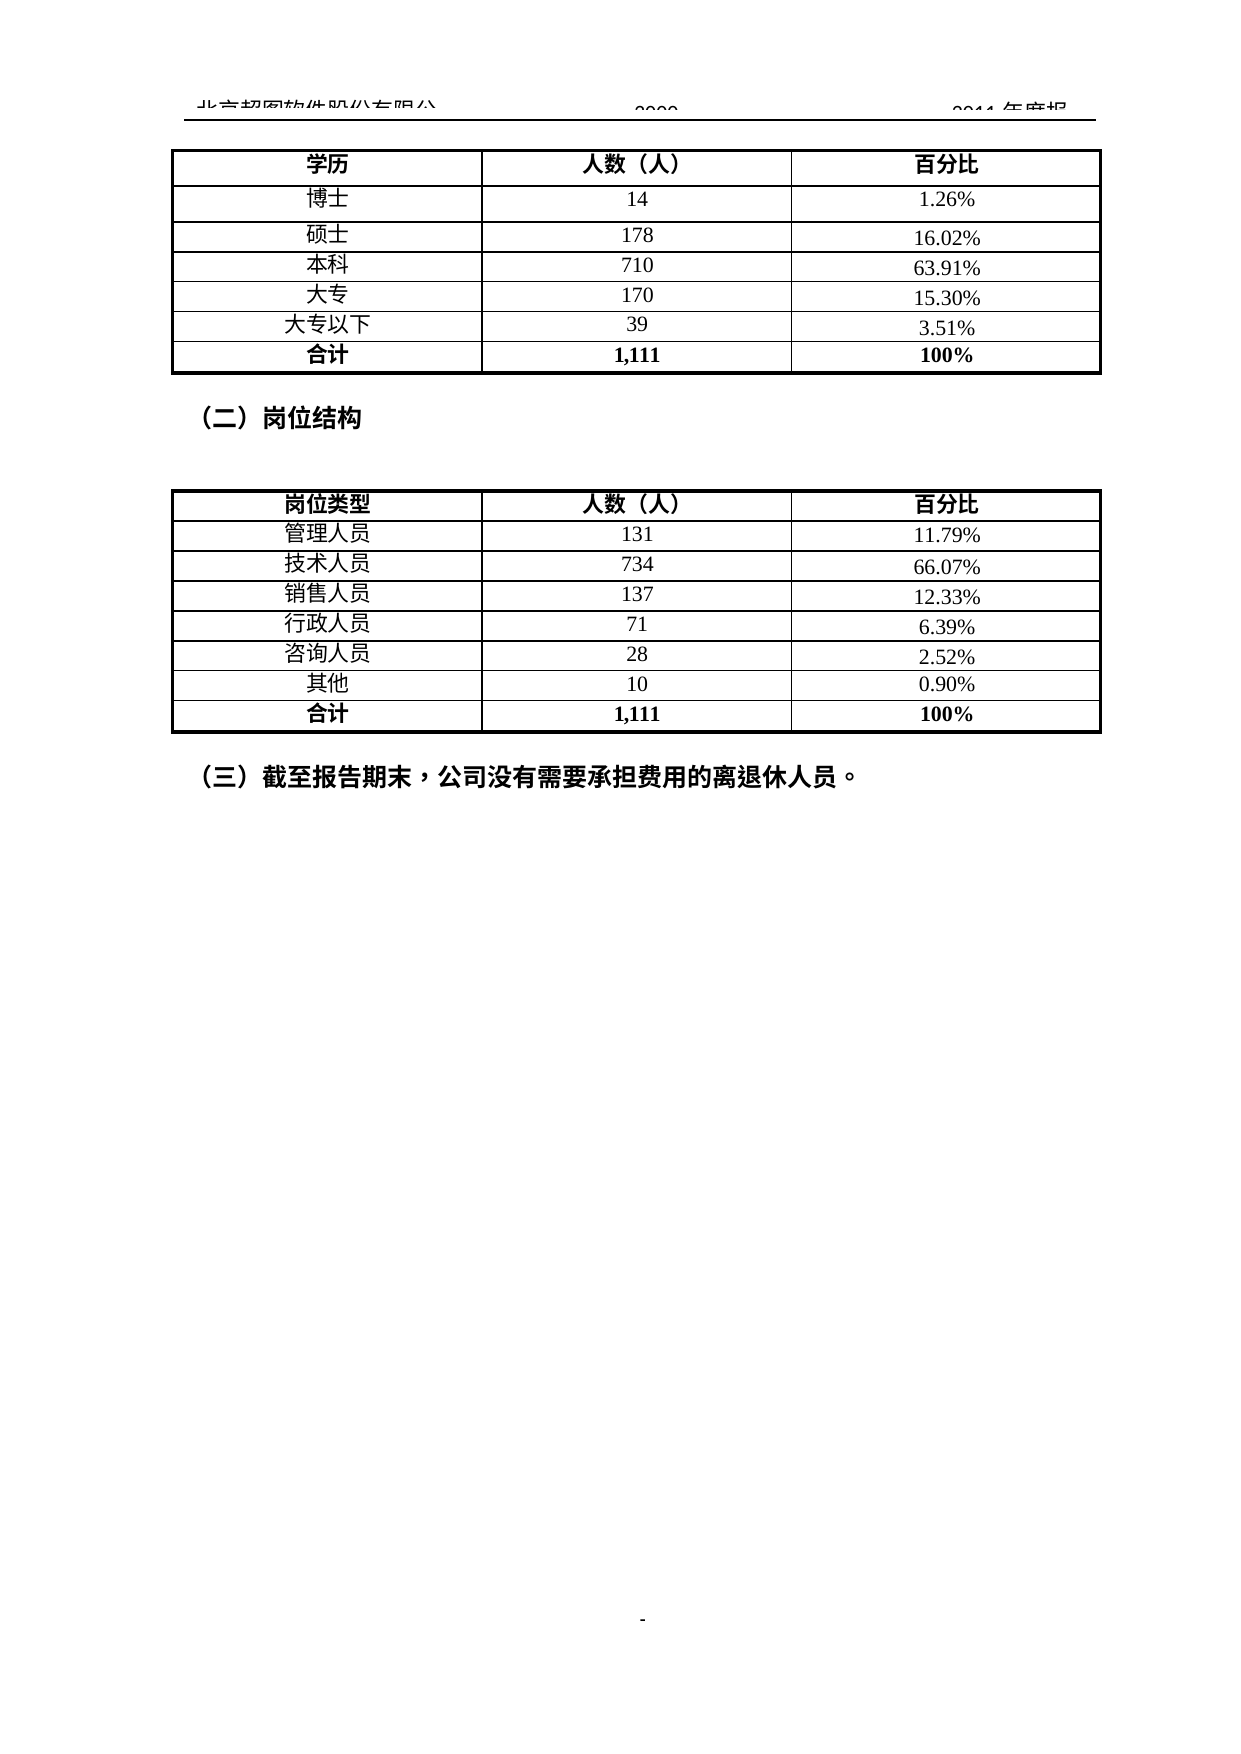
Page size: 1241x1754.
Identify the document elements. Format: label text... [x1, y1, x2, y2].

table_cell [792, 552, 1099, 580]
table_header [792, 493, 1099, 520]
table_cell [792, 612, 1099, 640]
text （三）截至报告期末，公司没有需要承担费用的离退休人员。 [187, 759, 1107, 793]
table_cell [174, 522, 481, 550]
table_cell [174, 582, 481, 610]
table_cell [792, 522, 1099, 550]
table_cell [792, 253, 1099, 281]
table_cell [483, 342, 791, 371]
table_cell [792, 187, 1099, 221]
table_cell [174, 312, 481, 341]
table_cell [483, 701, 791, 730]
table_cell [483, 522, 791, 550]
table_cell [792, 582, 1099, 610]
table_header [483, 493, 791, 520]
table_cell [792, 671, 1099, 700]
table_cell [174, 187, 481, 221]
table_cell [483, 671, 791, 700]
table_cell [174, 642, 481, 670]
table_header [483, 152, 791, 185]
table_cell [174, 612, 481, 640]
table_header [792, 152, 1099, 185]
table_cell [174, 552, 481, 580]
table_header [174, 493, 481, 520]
text （二）岗位结构 [187, 401, 1107, 434]
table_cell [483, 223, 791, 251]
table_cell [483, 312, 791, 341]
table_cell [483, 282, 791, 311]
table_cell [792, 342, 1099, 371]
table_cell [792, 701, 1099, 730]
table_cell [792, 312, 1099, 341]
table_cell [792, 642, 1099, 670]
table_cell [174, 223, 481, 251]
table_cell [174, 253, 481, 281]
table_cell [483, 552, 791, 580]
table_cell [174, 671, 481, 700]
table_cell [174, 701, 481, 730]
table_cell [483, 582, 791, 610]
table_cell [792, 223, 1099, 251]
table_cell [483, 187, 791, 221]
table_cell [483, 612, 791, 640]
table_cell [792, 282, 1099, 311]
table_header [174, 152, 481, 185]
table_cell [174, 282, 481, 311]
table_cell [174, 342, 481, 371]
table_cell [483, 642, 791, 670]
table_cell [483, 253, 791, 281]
